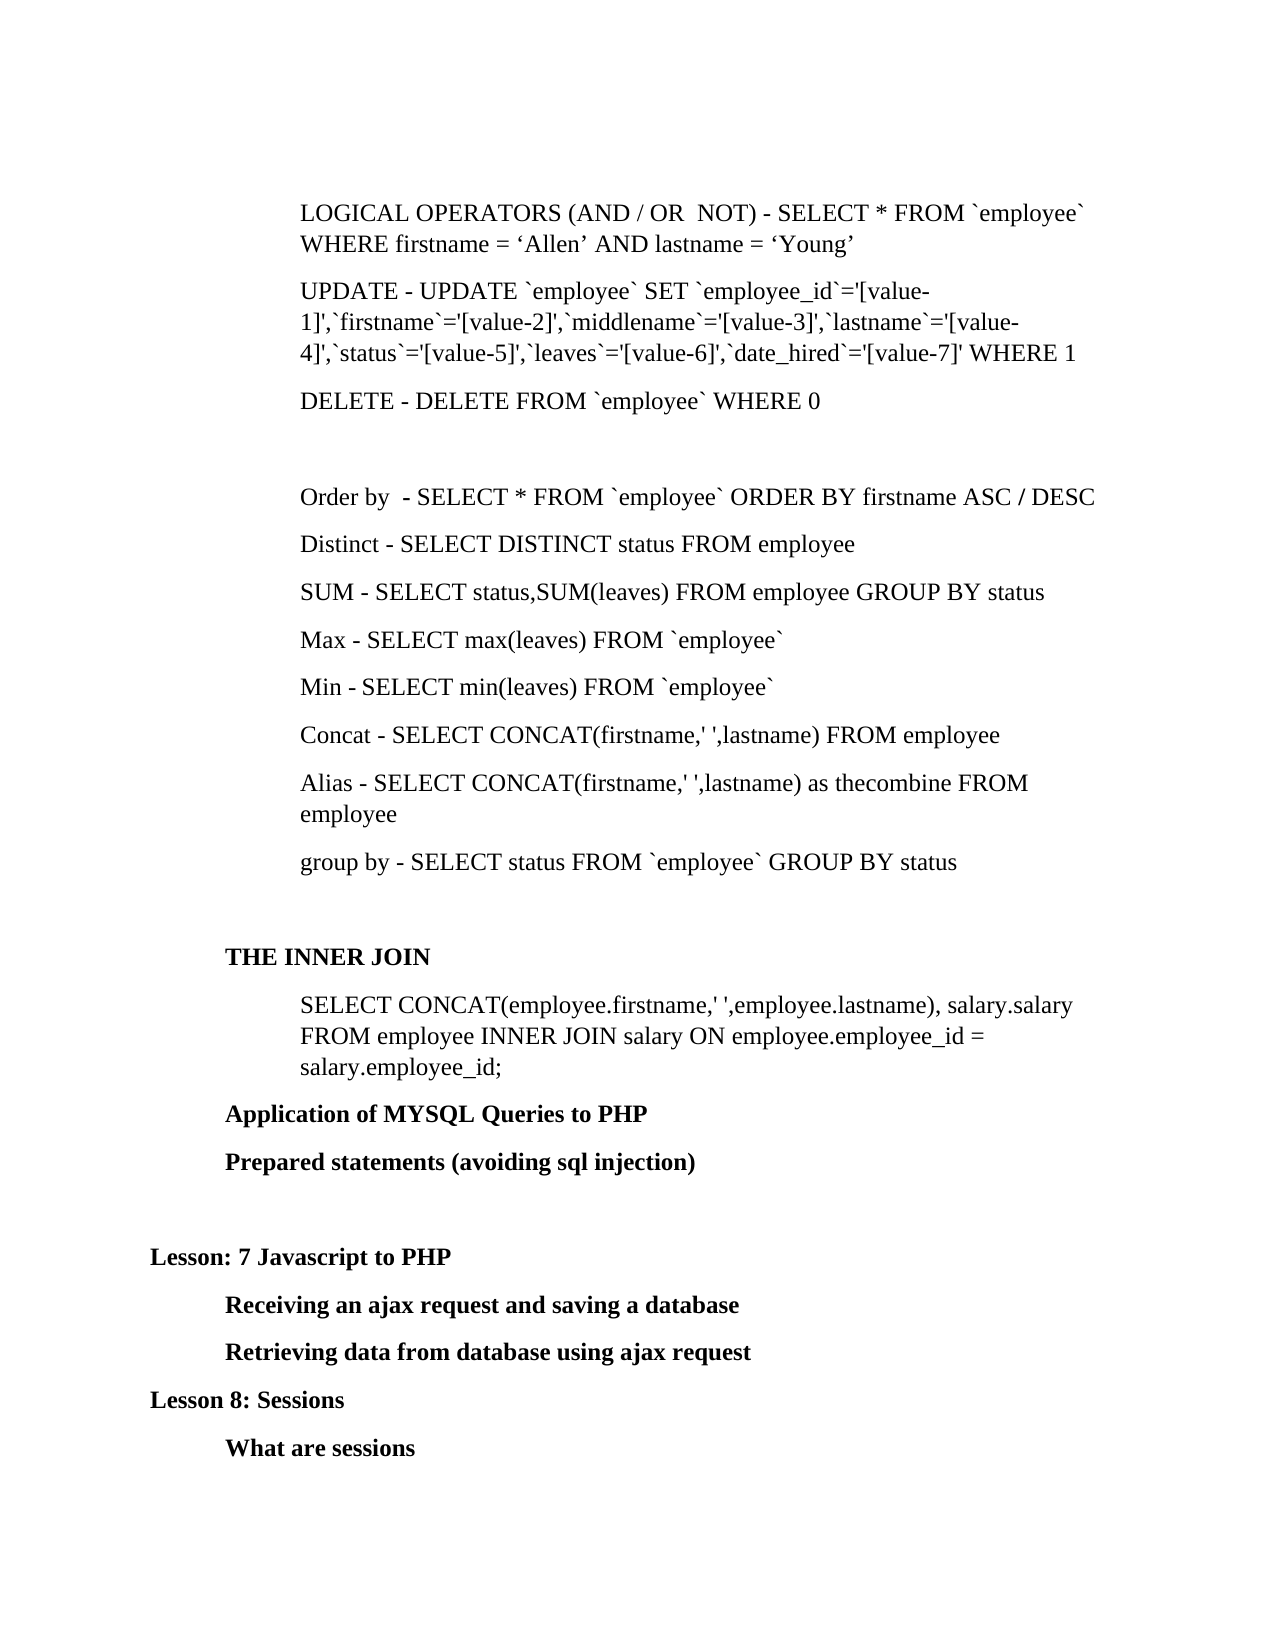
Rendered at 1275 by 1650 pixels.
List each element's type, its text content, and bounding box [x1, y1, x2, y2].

text Order by - SELECT * FROM `employee` ORDER BY firstname ASC / DESC [225, 482, 1125, 510]
text THE INNER JOIN [150, 942, 1125, 971]
text Lesson: 7 Javascript to PHP [150, 1242, 1125, 1271]
text What are sessions [150, 1433, 1125, 1462]
text DELETE - DELETE FROM `employee` WHERE 0 [225, 386, 1125, 415]
text SELECT CONCAT(employee.firstname,' ',employee.lastname), salary.salary FROM employee INNER JOIN salary ON employee.employee_id = salary.employee_id; [300, 990, 1125, 1081]
text Min - SELECT min(leaves) FROM `employee` [225, 672, 1125, 701]
text Distinct - SELECT DISTINCT status FROM employee [225, 529, 1125, 558]
text Receiving an ajax request and saving a database [150, 1290, 1125, 1318]
text group by - SELECT status FROM `employee` GROUP BY status [225, 847, 1125, 875]
text LOGICAL OPERATORS (AND / OR NOT) - SELECT * FROM `employee` WHERE firstname = ‘Allen’ AND lastname = ‘Young’ [300, 198, 1125, 257]
text Lesson 8: Sessions [150, 1385, 1125, 1414]
text Application of MYSQL Queries to PHP [150, 1099, 1125, 1128]
text Max - SELECT max(leaves) FROM `employee` [225, 625, 1125, 653]
text Concat - SELECT CONCAT(firstname,' ',lastname) FROM employee [225, 720, 1125, 749]
text UPDATE - UPDATE `employee` SET `employee_id`='[value-1]',`firstname`='[value-2]',`middlename`='[value-3]',`lastname`='[value-4]',`status`='[value-5]',`leaves`='[value-6]',`date_hired`='[value-7]' WHERE 1 [300, 276, 1125, 367]
text Alias - SELECT CONCAT(firstname,' ',lastname) as thecombine FROM employee [300, 768, 1125, 828]
text Retrieving data from database using ajax request [150, 1337, 1125, 1366]
text SUM - SELECT status,SUM(leaves) FROM employee GROUP BY status [225, 577, 1125, 606]
text Prepared statements (avoiding sql injection) [150, 1147, 1125, 1176]
